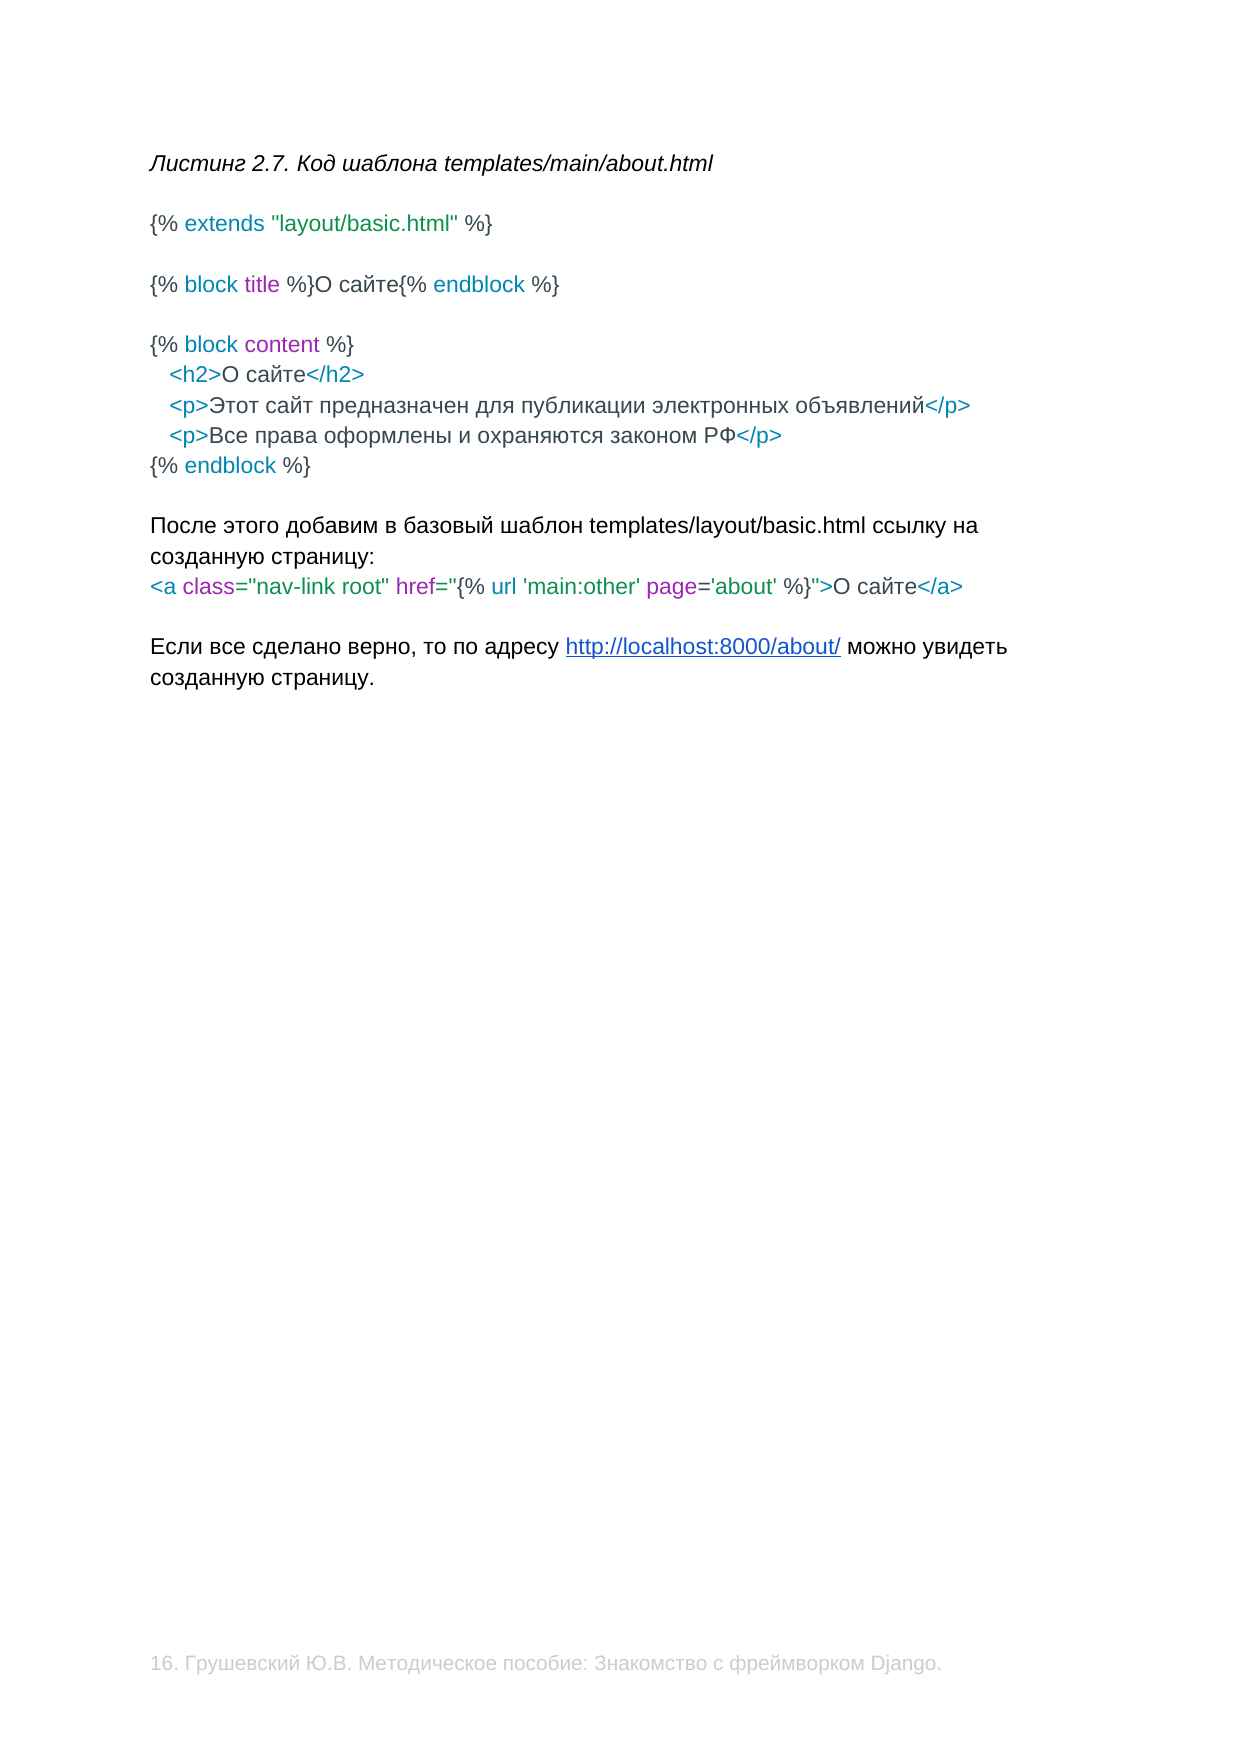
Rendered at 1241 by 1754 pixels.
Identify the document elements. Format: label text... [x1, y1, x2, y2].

text Листинг 2.7. Код шаблона templates/main/about.html [150, 150, 1090, 176]
text <p>Этот сайт предназначен для публикации электронных объявлений</p> [150, 392, 1090, 418]
text <a class="nav-link root" href="{% url 'main:other' page='about' %}">О сайте</a> [150, 573, 1090, 599]
text <p>Все права оформлены и охраняются законом РФ</p> [150, 422, 1090, 448]
text {% extends "layout/basic.html" %} [150, 210, 1090, 237]
text {% block title %}О сайте{% endblock %} [150, 271, 1090, 297]
text {% block content %} [150, 331, 1090, 358]
text {% endblock %} [150, 452, 1090, 478]
text После этого добавим в базовый шаблон templates/layout/basic.html ссылку на созданную страницу: [150, 512, 1090, 569]
text <h2>О сайте</h2> [150, 361, 1090, 388]
text Если все сделано верно, то по адресу http://localhost:8000/about/ можно увидеть созданную страницу. [150, 633, 1090, 690]
